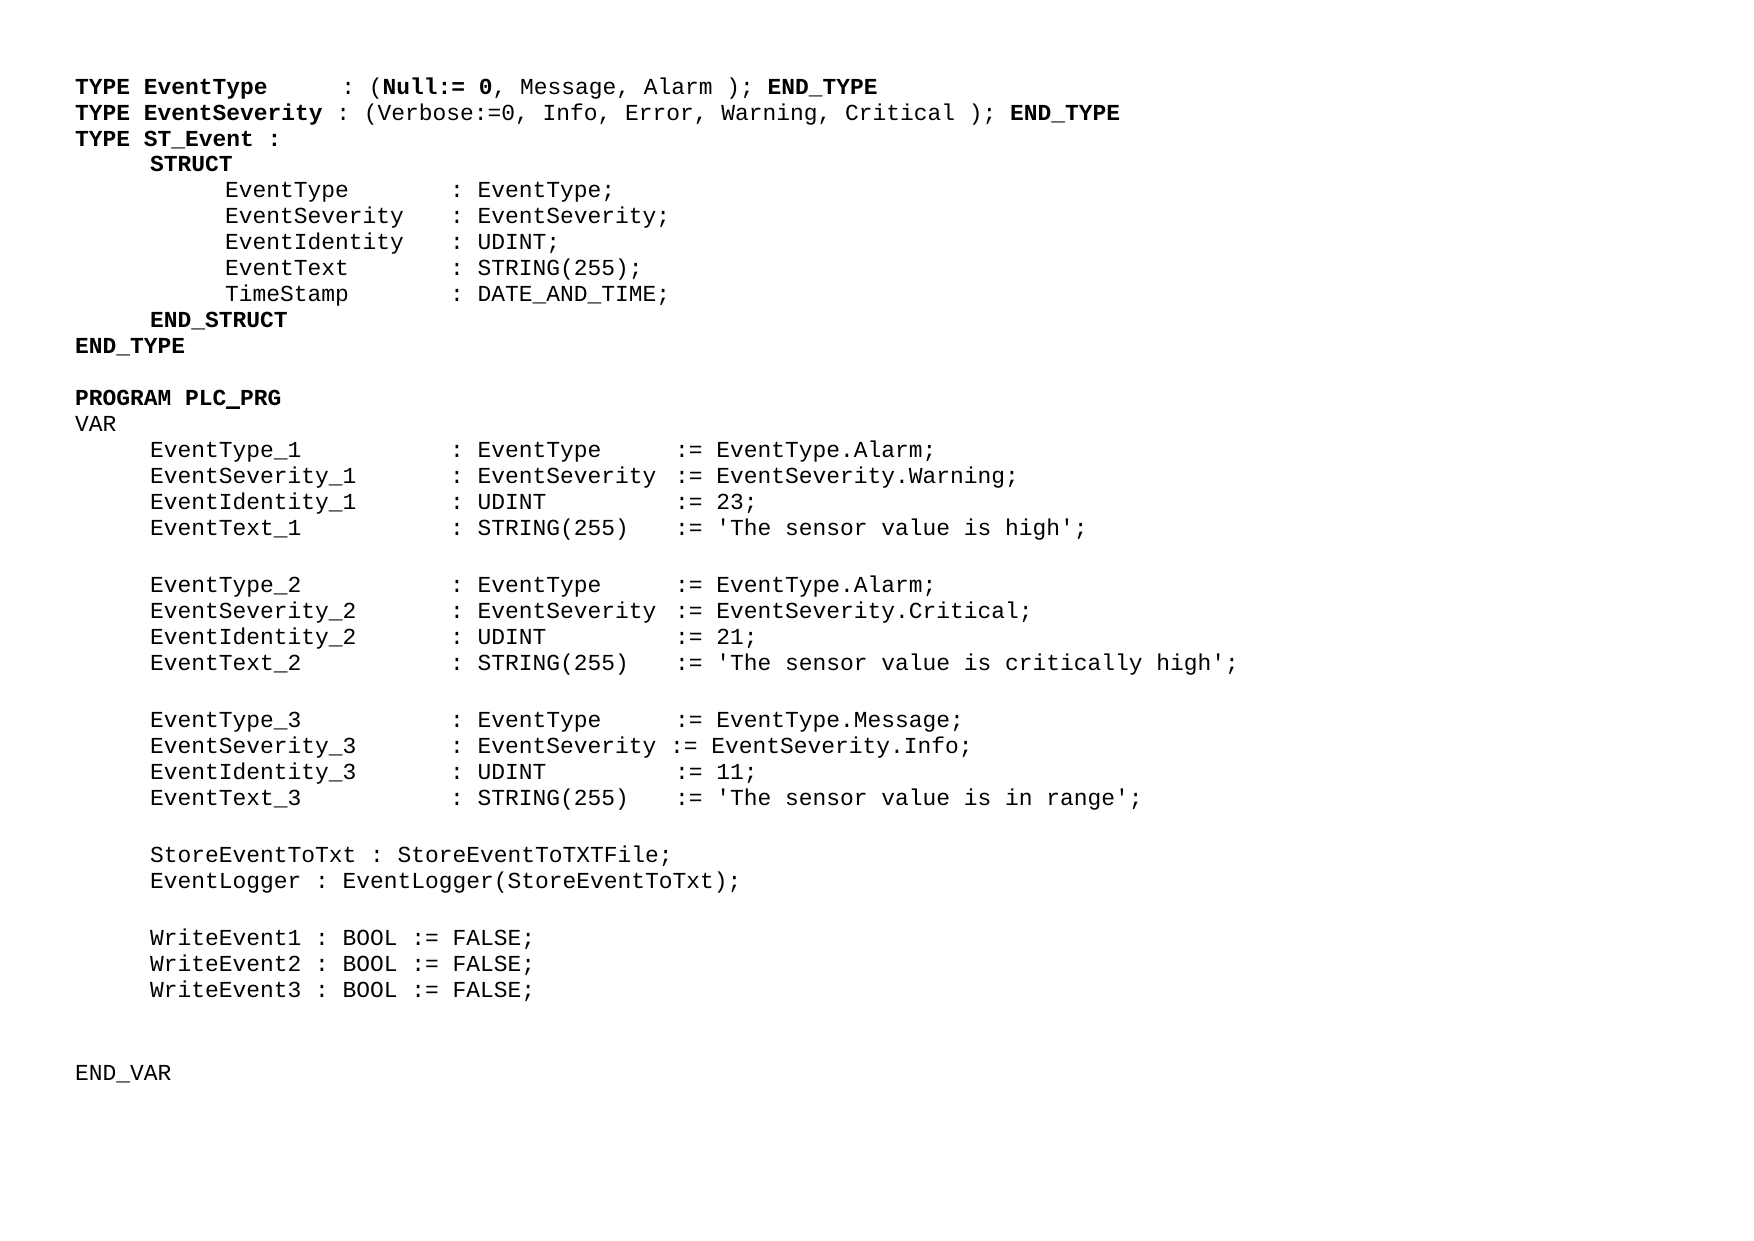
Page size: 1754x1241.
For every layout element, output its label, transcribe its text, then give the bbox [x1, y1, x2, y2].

text VAR [75, 412, 1679, 438]
text StoreEventToTxt : StoreEventToTXTFile; [75, 843, 1679, 869]
text END_VAR [75, 1061, 1679, 1087]
text EventType_1 : EventType := EventType.Alarm; [75, 438, 1679, 464]
text EventSeverity : EventSeverity; [75, 205, 1679, 231]
text EventSeverity_3 : EventSeverity := EventSeverity.Info; [75, 734, 1679, 760]
text EventType_2 : EventType := EventType.Alarm; [75, 573, 1679, 599]
text END_STRUCT [75, 308, 1679, 334]
text TYPE EventSeverity : (Verbose:=0, Info, Error, Warning, Critical ); END_TYPE [75, 101, 1679, 127]
text PROGRAM PLC_PRG [75, 386, 1679, 412]
text TYPE EventType : (Null:= 0, Message, Alarm ); END_TYPE [75, 75, 1679, 101]
text EventType : EventType; [75, 179, 1679, 205]
text EventIdentity_2 : UDINT := 21; [75, 625, 1679, 651]
text WriteEvent2 : BOOL := FALSE; [75, 952, 1679, 978]
text TYPE ST_Event : [75, 127, 1679, 153]
text EventText : STRING(255); [75, 257, 1679, 282]
text EventIdentity : UDINT; [75, 231, 1679, 257]
text EventIdentity_3 : UDINT := 11; [75, 760, 1679, 786]
text WriteEvent1 : BOOL := FALSE; [75, 926, 1679, 952]
text TimeStamp : DATE_AND_TIME; [75, 282, 1679, 308]
text EventText_3 : STRING(255) := 'The sensor value is in range'; [75, 786, 1679, 812]
text EventSeverity_2 : EventSeverity := EventSeverity.Critical; [75, 599, 1679, 625]
text WriteEvent3 : BOOL := FALSE; [75, 978, 1679, 1004]
text EventLogger : EventLogger(StoreEventToTxt); [75, 869, 1679, 895]
text EventText_2 : STRING(255) := 'The sensor value is critically high'; [75, 651, 1679, 677]
text EventSeverity_1 : EventSeverity := EventSeverity.Warning; [75, 464, 1679, 490]
text EventIdentity_1 : UDINT := 23; [75, 490, 1679, 516]
text END_TYPE [75, 334, 1679, 360]
text EventType_3 : EventType := EventType.Message; [75, 708, 1679, 734]
text STRUCT [75, 153, 1679, 179]
text EventText_1 : STRING(255) := 'The sensor value is high'; [75, 516, 1679, 542]
